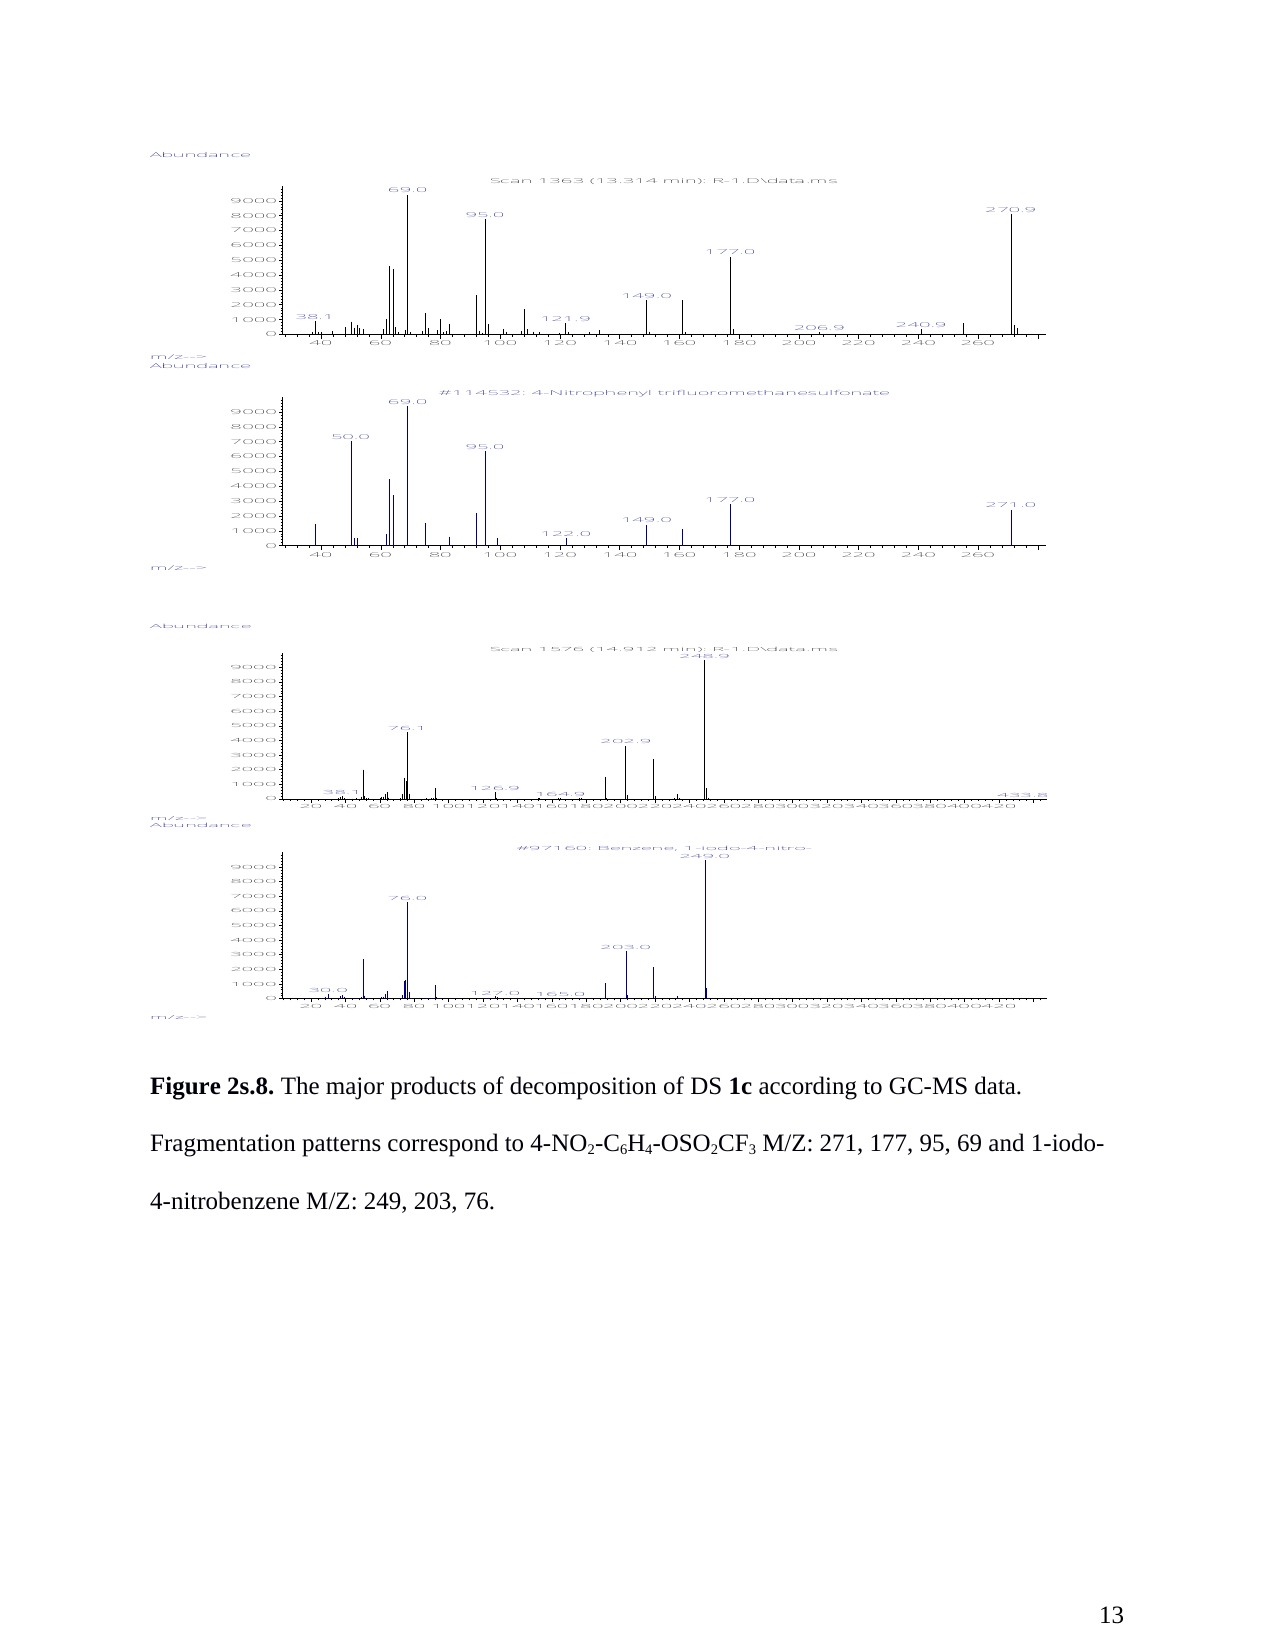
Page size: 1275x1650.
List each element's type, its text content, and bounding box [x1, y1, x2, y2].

text Figure 2s.8. The major products of decomposition of DS 1c according to GC-MS data. Fragmentation patterns correspond to 4-NO2-C6H4-OSO2CF3 M/Z: 271, 177, 95, 69 and 1-iodo-4-nitrobenzene M/Z: 249, 203, 76. [150, 1071, 1125, 1215]
